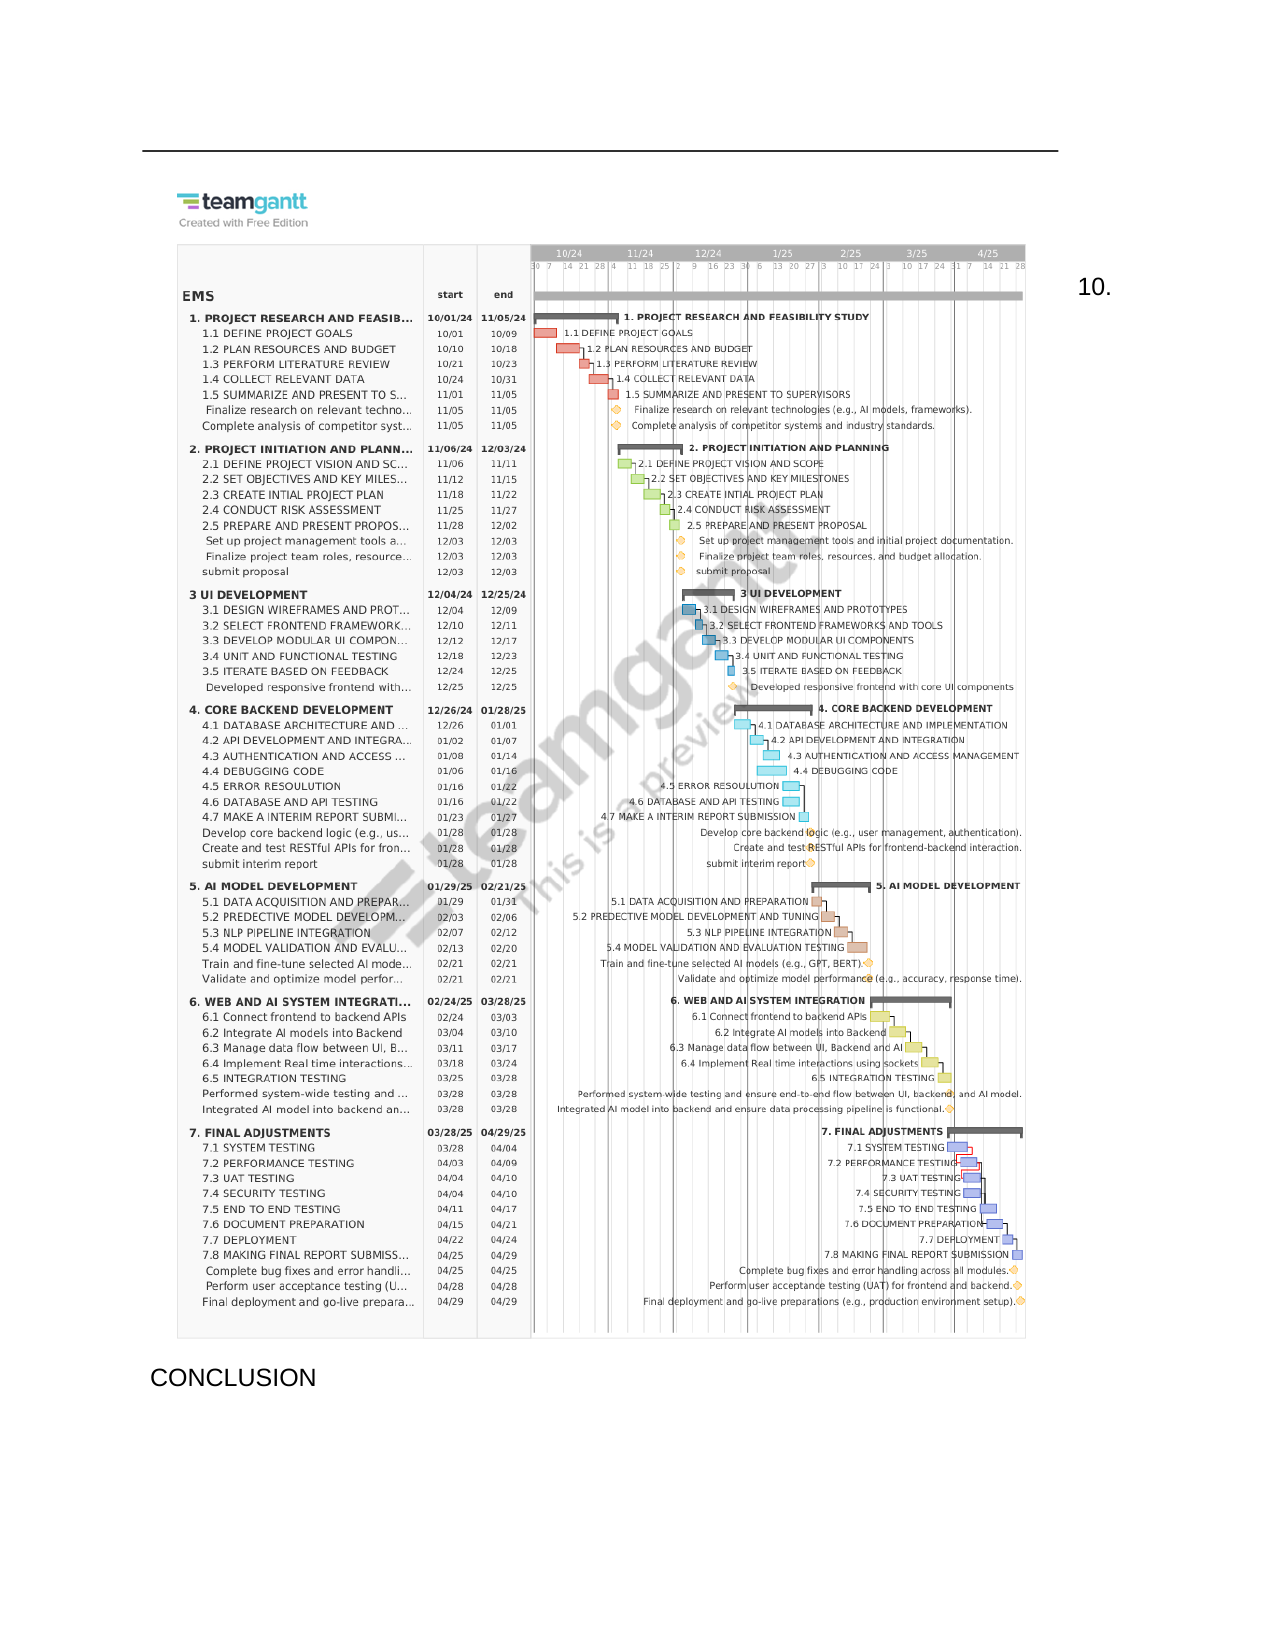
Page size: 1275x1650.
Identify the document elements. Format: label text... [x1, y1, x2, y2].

picture [142, 150, 1059, 1363]
